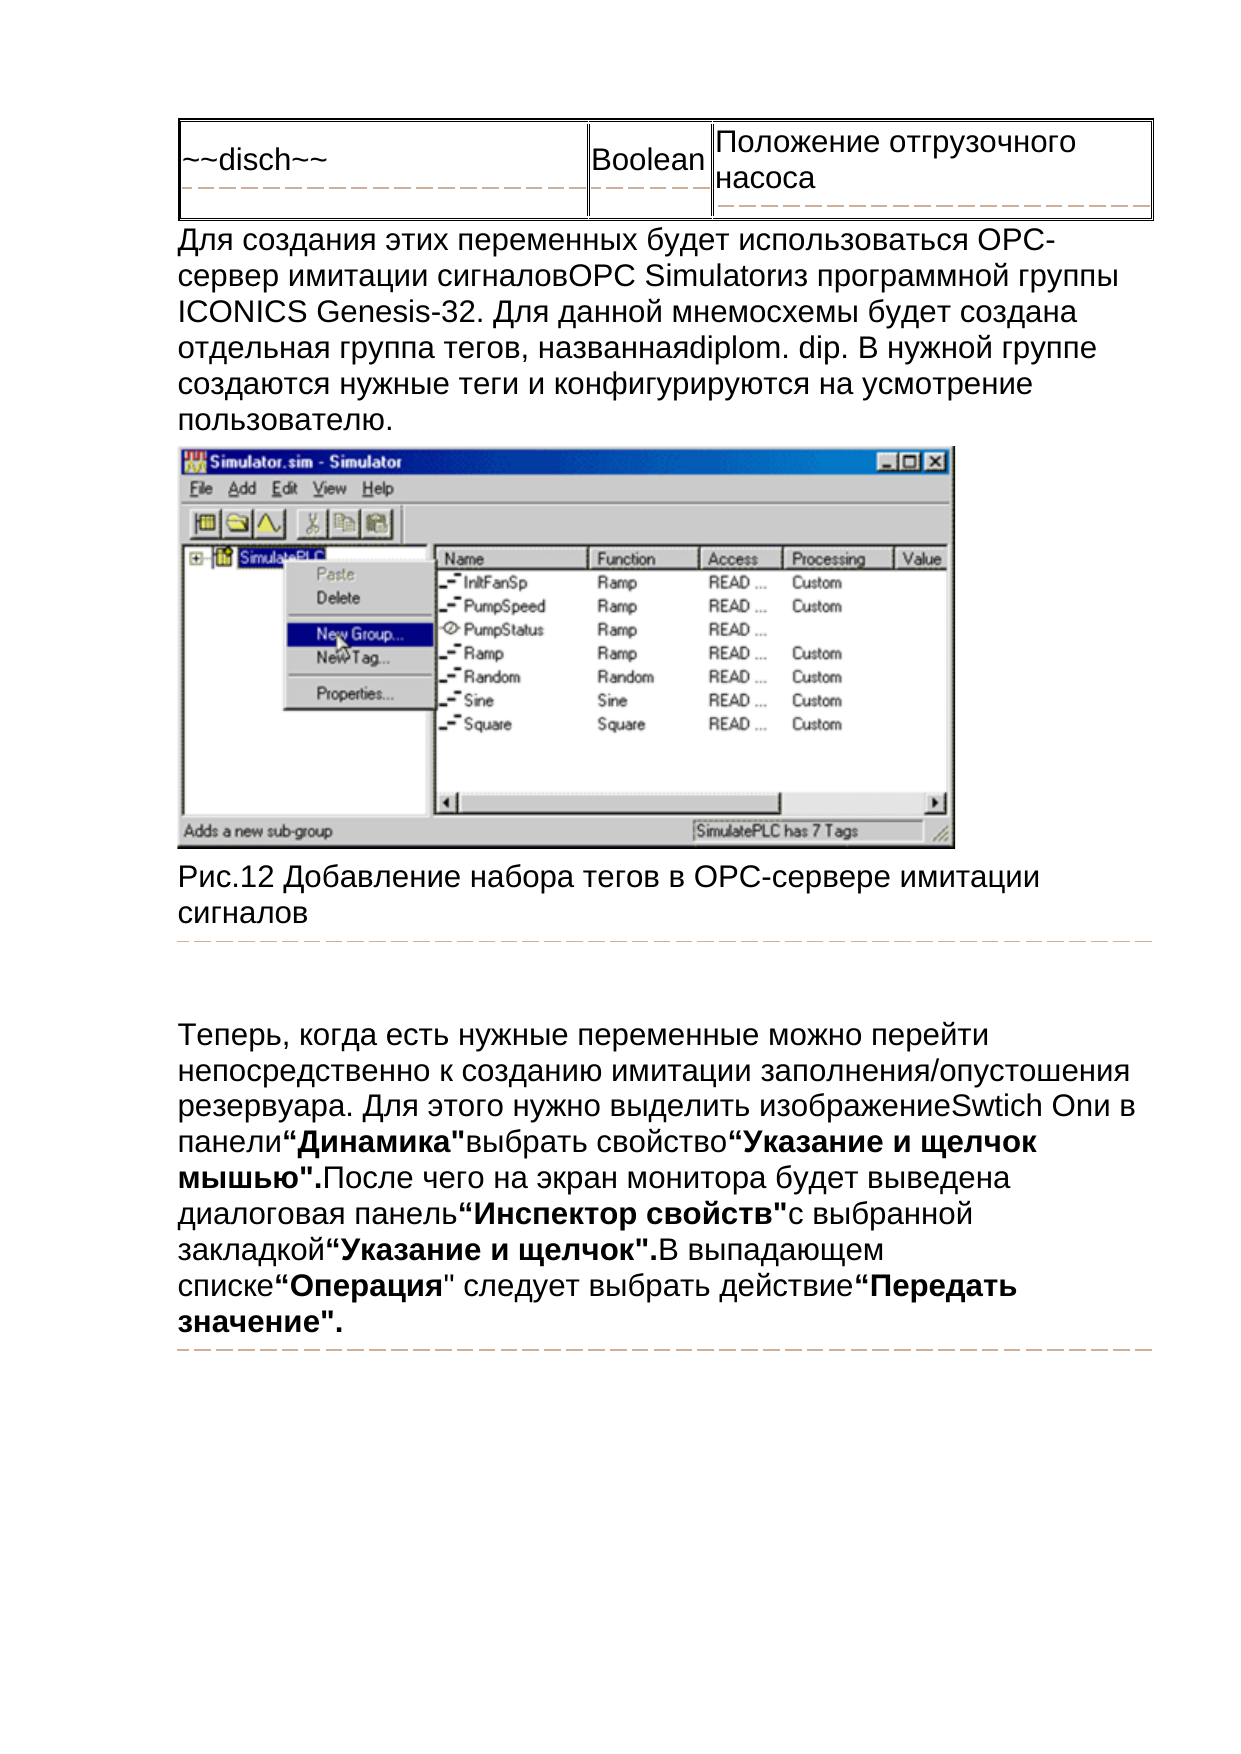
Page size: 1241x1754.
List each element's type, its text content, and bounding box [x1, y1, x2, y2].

text Теперь, когда есть нужные переменные можно перейти непосредственно к созданию имитации заполнения/опустошения резервуара. Для этого нужно выделить изображениеSwtich Onи в панели“Динамика"выбрать свойство“Указание и щелчок мышью".После чего на экран монитора будет выведена диалоговая панель“Инспектор свойств"с выбранной закладкой“Указание и щелчок".В выпадающем списке“Операция" следует выбрать действие“Передать значение". [177, 1016, 1152, 1351]
table_cell Положение отгрузочного насоса [713, 122, 1151, 218]
text Рис.12 Добавление набора тегов в OPC-сервере имитации сигналов [177, 858, 1152, 942]
table_cell Boolean [589, 122, 712, 218]
picture [177, 446, 956, 849]
table_cell ~~disch~~ [181, 122, 588, 218]
text Для создания этих переменных будет использоваться OPC-сервер имитации сигналовOPC Simulatorиз программной группы ICONICS Genesis-32. Для данной мнемосхемы будет создана отдельная группа тегов, названнаяdiplom. dip. В нужной группе создаются нужные теги и конфигурируются на усмотрение пользователю. [177, 221, 1152, 437]
